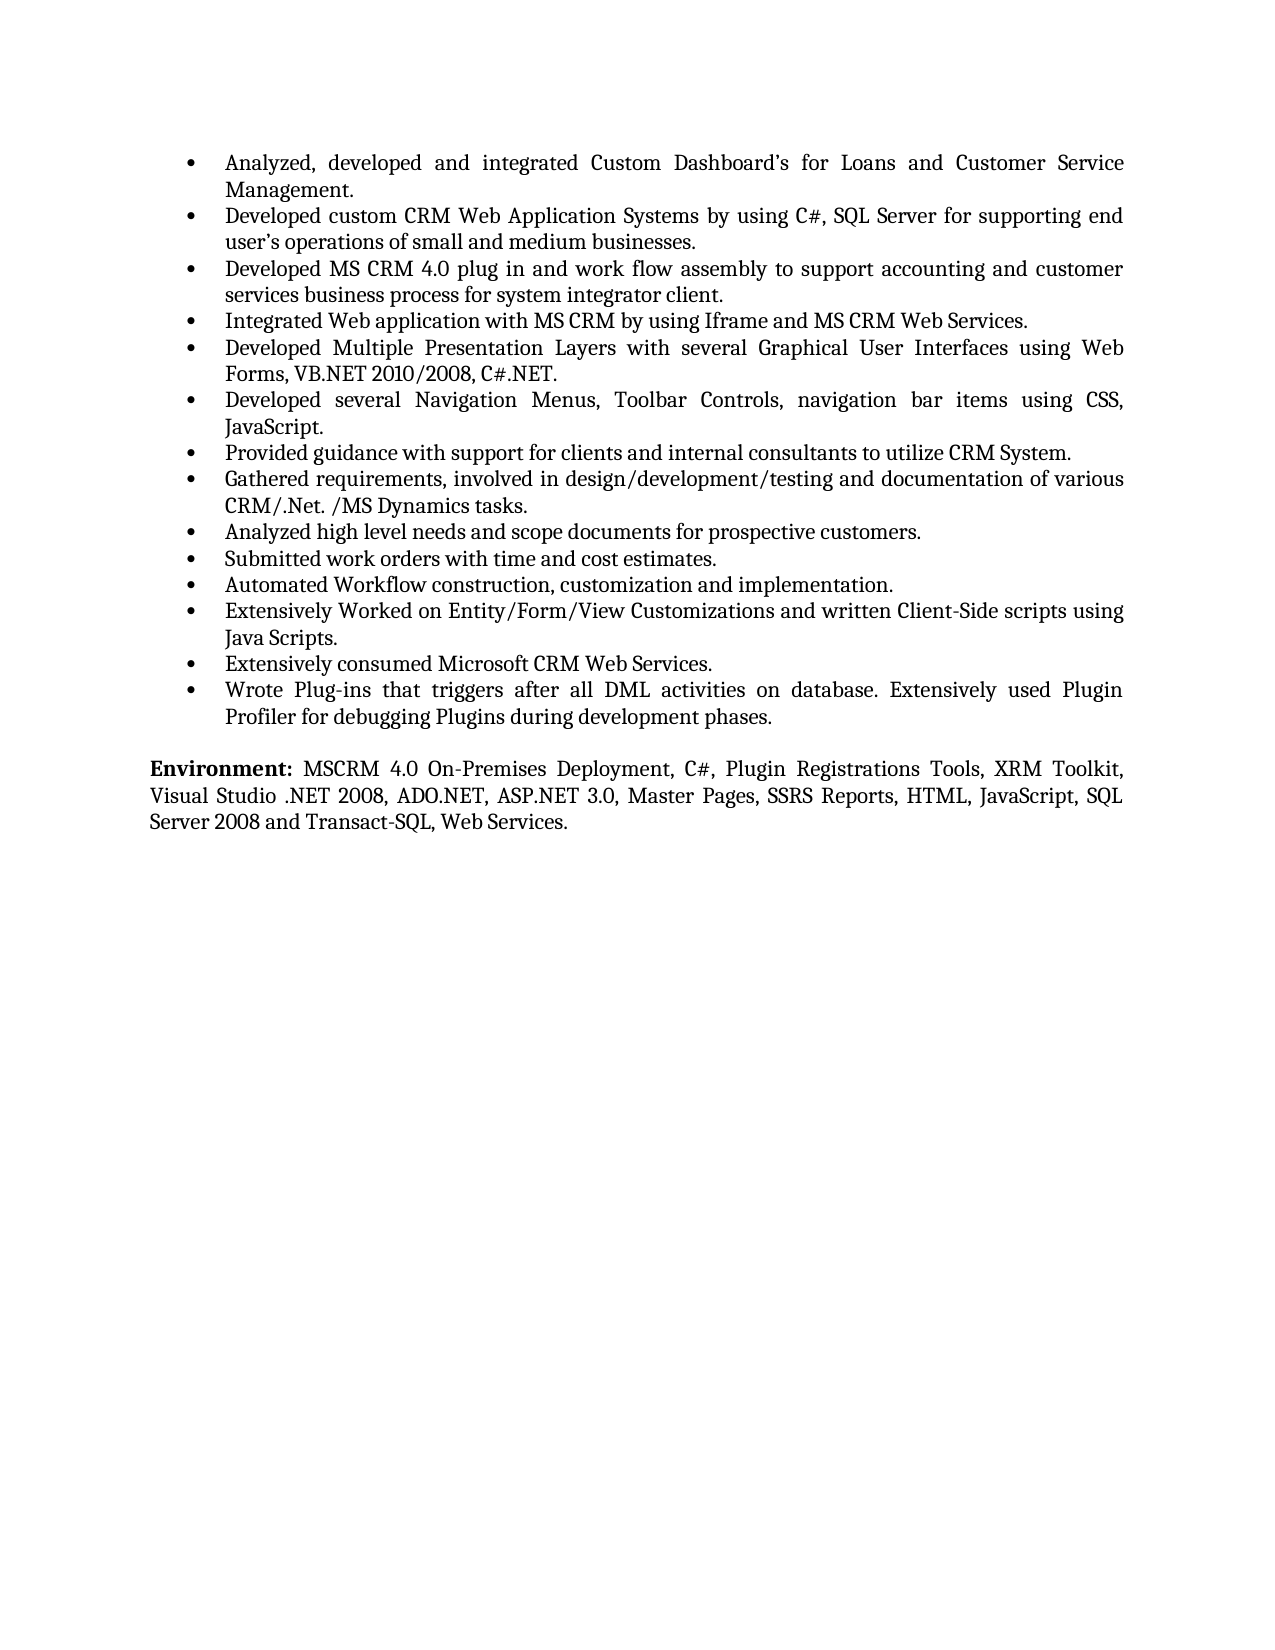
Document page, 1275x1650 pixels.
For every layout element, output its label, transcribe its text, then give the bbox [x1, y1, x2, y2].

list Extensively consumed Microsoft CRM Web Services. [187, 651, 1125, 677]
list Provided guidance with support for clients and internal consultants to utilize CRM System. [187, 440, 1125, 466]
list Developed custom CRM Web Application Systems by using C#, SQL Server for supporting end user’s operations of small and medium businesses. [187, 203, 1125, 255]
list Integrated Web application with MS CRM by using Iframe and MS CRM Web Services. [187, 308, 1125, 334]
list Analyzed high level needs and scope documents for prospective customers. [187, 519, 1125, 545]
list Wrote Plug-ins that triggers after all DML activities on database. Extensively used Plugin Profiler for debugging Plugins during development phases. [187, 677, 1125, 730]
list Developed Multiple Presentation Layers with several Graphical User Interfaces using Web Forms, VB.NET 2010/2008, C#.NET. [187, 334, 1125, 387]
list Gathered requirements, involved in design/development/testing and documentation of various CRM/.Net. /MS Dynamics tasks. [187, 466, 1125, 519]
list Extensively Worked on Entity/Form/View Customizations and written Client-Side scripts using Java Scripts. [187, 598, 1125, 651]
list Developed MS CRM 4.0 plug in and work flow assembly to support accounting and customer services business process for system integrator client. [187, 255, 1125, 308]
list Submitted work orders with time and cost estimates. [187, 545, 1125, 572]
list Developed several Navigation Menus, Toolbar Controls, navigation bar items using CSS, JavaScript. [187, 387, 1125, 440]
list Analyzed, developed and integrated Custom Dashboard’s for Loans and Customer Service Management. [187, 150, 1125, 203]
list Environment: MSCRM 4.0 On-Premises Deployment, C#, Plugin Registrations Tools, XRM Toolkit, Visual Studio .NET 2008, ADO.NET, ASP.NET 3.0, Master Pages, SSRS Reports, HTML, JavaScript, SQL Server 2008 and Transact-SQL, Web Services. [150, 756, 1125, 835]
list Automated Workflow construction, customization and implementation. [187, 572, 1125, 598]
